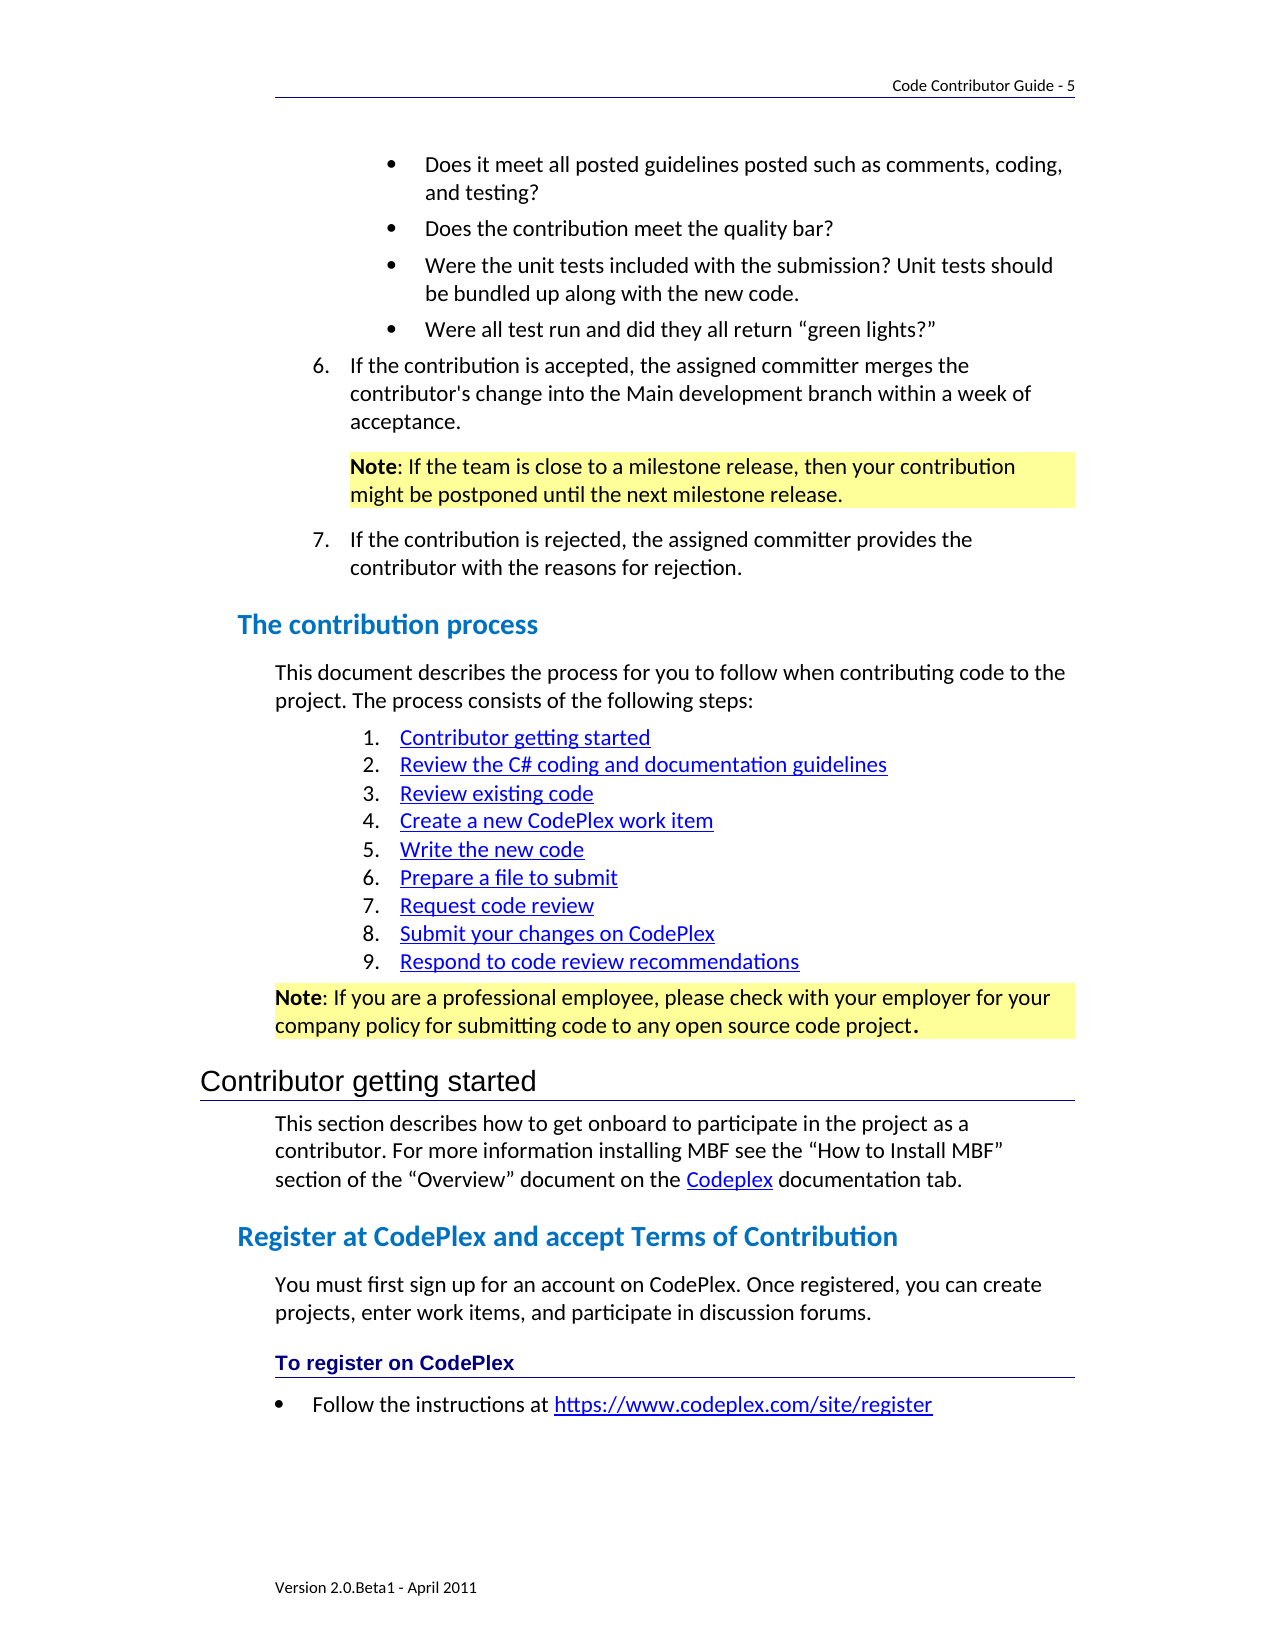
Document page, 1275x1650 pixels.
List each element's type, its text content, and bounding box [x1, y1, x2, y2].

list Were the unit tests included with the submission? Unit tests should be bundled up along with the new code. [387, 251, 1075, 307]
text Contributor getting started [362, 723, 1075, 751]
text Prepare a file to submit [362, 863, 1075, 891]
list If the contribution is rejected, the assigned committer provides the contributor with the reasons for rejection. [312, 525, 1075, 581]
list Does the contribution meet the quality bar? [387, 214, 1075, 242]
list Does it meet all posted guidelines posted such as comments, coding, and testing? [387, 150, 1075, 206]
text Review the C# coding and documentation guidelines [362, 751, 1075, 779]
text Note: If you are a professional employee, please check with your employer for your company policy for submitting code to any open source code project. [275, 983, 1075, 1039]
text Request code review [362, 891, 1075, 919]
subtitle Contributor getting started [200, 1064, 1075, 1100]
list If the contribution is accepted, the assigned committer merges the contributor's change into the Main development branch within a week of acceptance. [312, 351, 1075, 436]
text Create a new CodePlex work item [362, 807, 1075, 835]
text Submit your changes on CodePlex [362, 919, 1075, 947]
text To register on CodePlex [275, 1351, 1075, 1377]
subtitle The contribution process [237, 606, 1075, 642]
list Were all test run and did they all return “green lights?” [387, 315, 1075, 343]
text You must first sign up for an account on CodePlex. Once registered, you can create projects, enter work items, and participate in discussion forums. [275, 1270, 1075, 1326]
list Follow the instructions at https://www.codeplex.com/site/register [275, 1390, 1075, 1418]
text Review existing code [362, 779, 1075, 807]
text This document describes the process for you to follow when contributing code to the project. The process consists of the following steps: [275, 658, 1075, 714]
subtitle Register at CodePlex and accept Terms of Contribution [237, 1218, 1075, 1253]
text Note: If the team is close to a milestone release, then your contribution might be postponed until the next milestone release. [350, 452, 1075, 508]
text This section describes how to get onboard to participate in the project as a contributor. For more information installing MBF see the “How to Install MBF” section of the “Overview” document on the Codeplex documentation tab. [275, 1109, 1075, 1193]
text Respond to code review recommendations [362, 947, 1075, 975]
text Write the new code [362, 835, 1075, 863]
